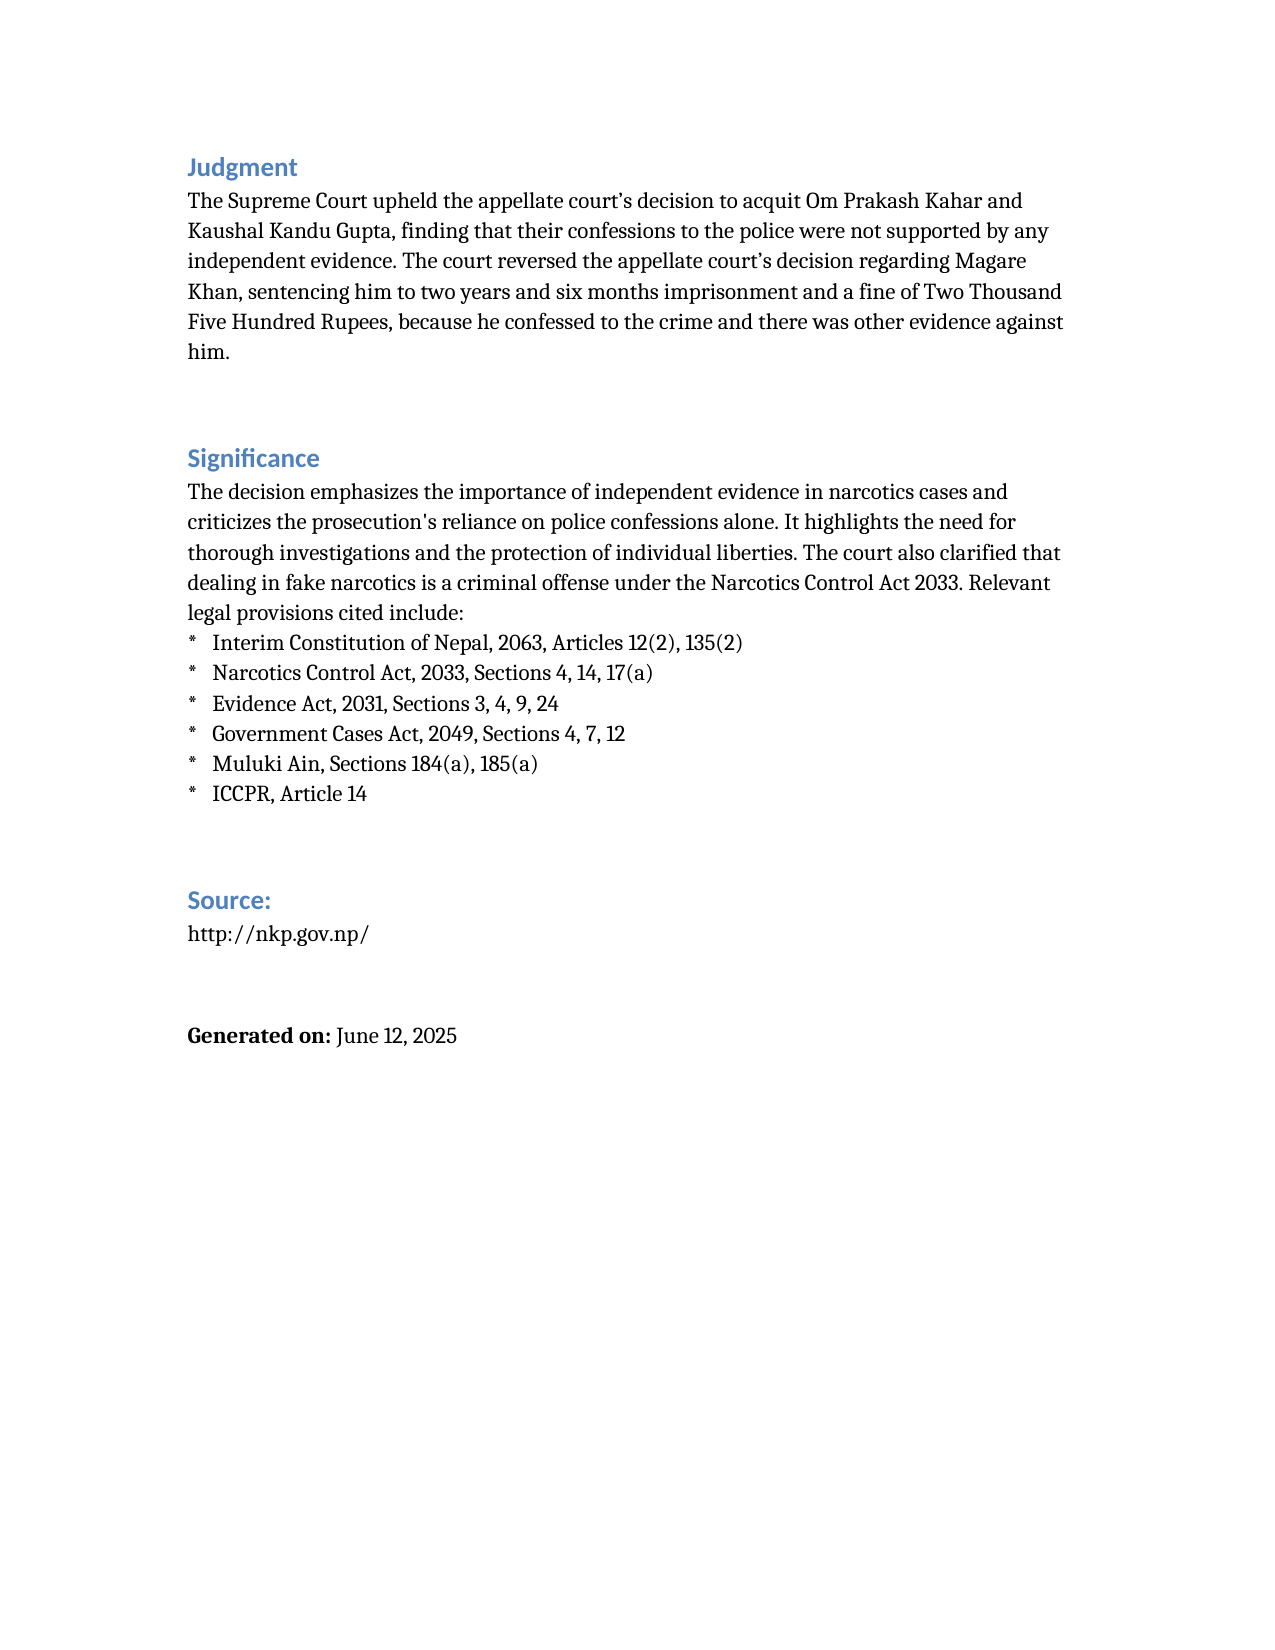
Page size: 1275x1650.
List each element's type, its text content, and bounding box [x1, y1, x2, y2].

text The decision emphasizes the importance of independent evidence in narcotics cases and criticizes the prosecution's reliance on police confessions alone. It highlights the need for thorough investigations and the protection of individual liberties. The court also clarified that dealing in fake narcotics is a criminal offense under the Narcotics Control Act 2033. Relevant legal provisions cited include: * Interim Constitution of Nepal, 2063, Articles 12(2), 135(2) * Narcotics Control Act, 2033, Sections 4, 14, 17(a) * Evidence Act, 2031, Sections 3, 4, 9, 24 * Government Cases Act, 2049, Sections 4, 7, 12 * Muluki Ain, Sections 184(a), 185(a) * ICCPR, Article 14 [187, 479, 1087, 807]
subtitle Judgment [187, 150, 1087, 183]
text Generated on: June 12, 2025 [187, 1023, 1087, 1049]
text http://nkp.gov.np/ [187, 921, 1087, 947]
subtitle Significance [187, 441, 1087, 474]
subtitle Source: [187, 883, 1087, 916]
text The Supreme Court upheld the appellate court’s decision to acquit Om Prakash Kahar and Kaushal Kandu Gupta, finding that their confessions to the police were not supported by any independent evidence. The court reversed the appellate court’s decision regarding Magare Khan, sentencing him to two years and six months imprisonment and a fine of Two Thousand Five Hundred Rupees, because he confessed to the crime and there was other evidence against him. [187, 188, 1087, 365]
